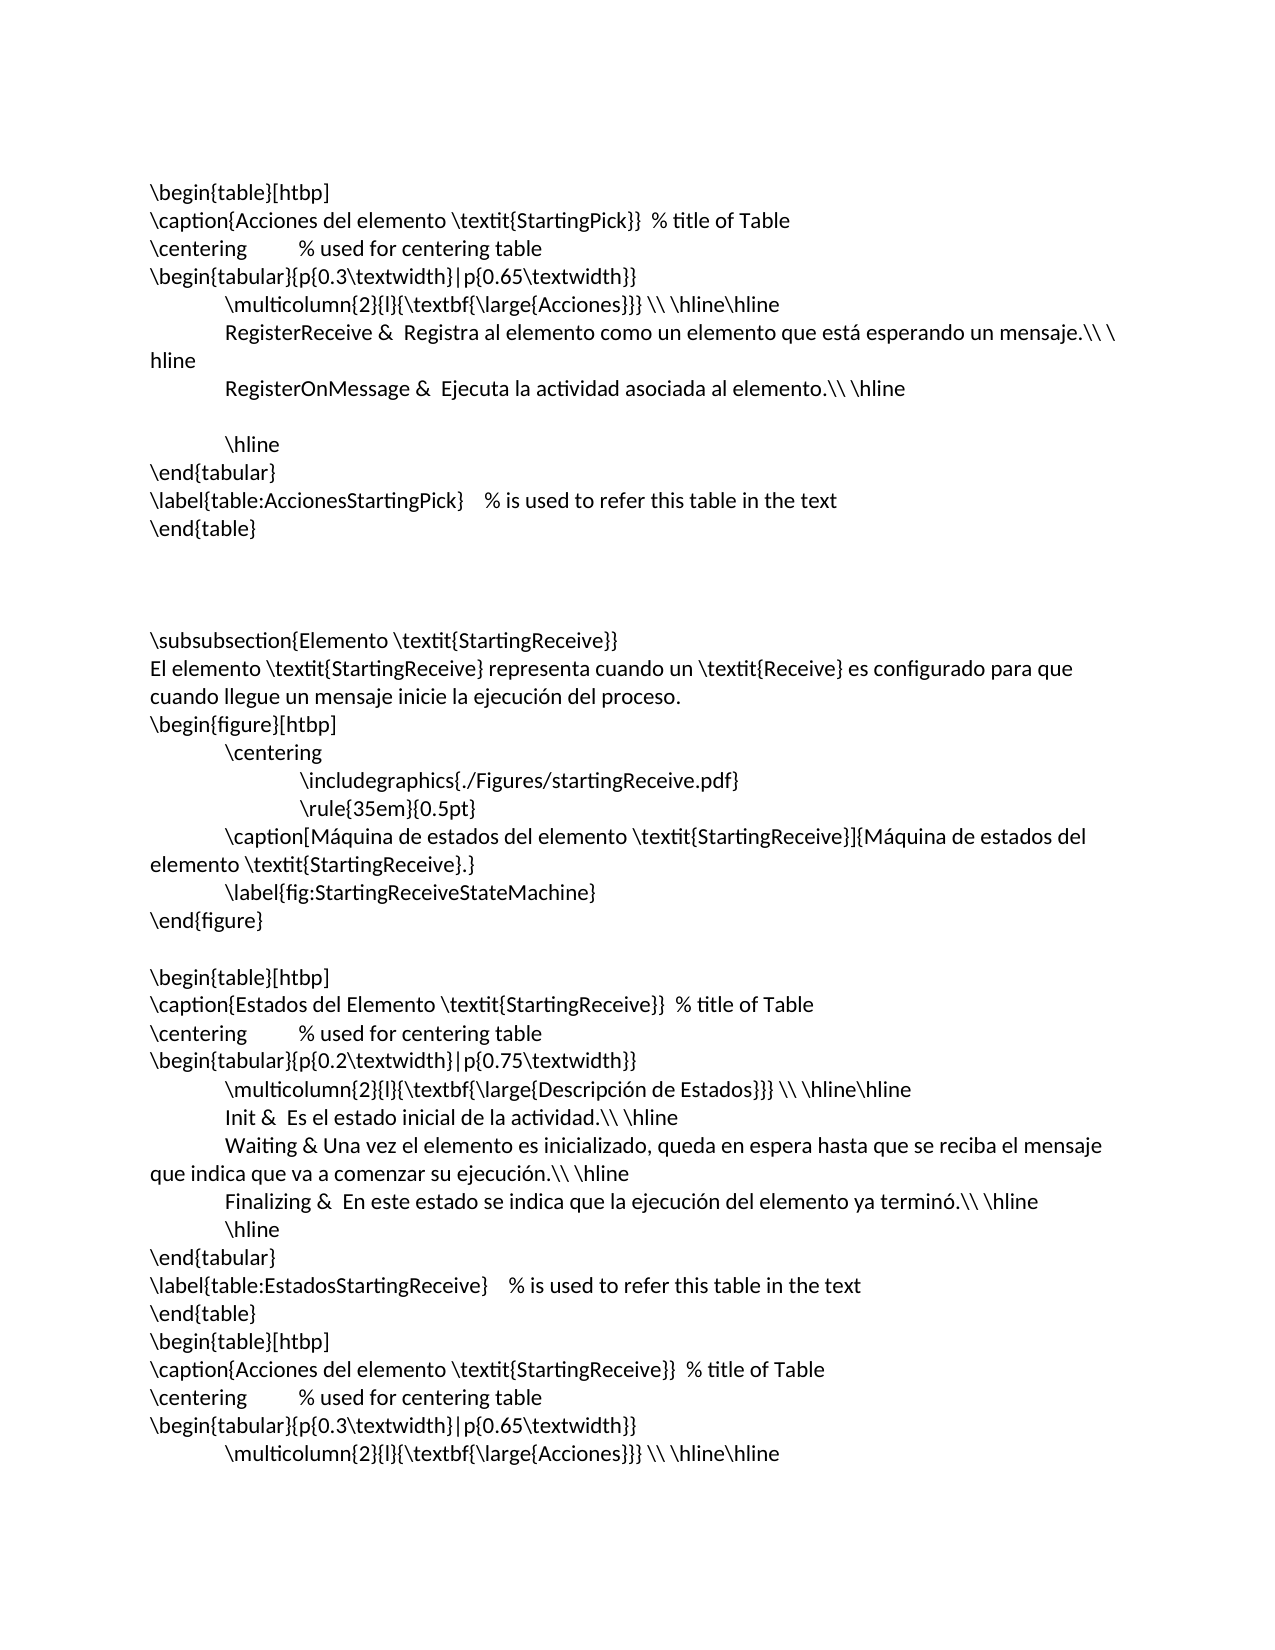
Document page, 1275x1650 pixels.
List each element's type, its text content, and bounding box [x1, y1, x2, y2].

list \caption{Estados del Elemento \textit{StartingReceive}} % title of Table [150, 991, 1125, 1019]
list \begin{tabular}{p{0.3\textwidth}|p{0.65\textwidth}} [150, 1411, 1125, 1439]
list \includegraphics{./Figures/startingReceive.pdf} [150, 766, 1125, 794]
list \end{figure} [150, 907, 1125, 934]
list \end{table} [150, 1299, 1125, 1327]
list \hline [150, 1215, 1125, 1243]
list \multicolumn{2}{l}{\textbf{\large{Descripción de Estados}}} \\ \hline\hline [150, 1075, 1125, 1103]
list \label{table:EstadosStartingReceive} % is used to refer this table in the text [150, 1271, 1125, 1299]
list \centering % used for centering table [150, 1019, 1125, 1047]
list \begin{table}[htbp] [150, 1327, 1125, 1355]
list \centering % used for centering table [150, 1383, 1125, 1411]
list \centering % used for centering table [150, 234, 1125, 262]
list \subsubsection{Elemento \textit{StartingReceive}} [150, 626, 1125, 654]
list RegisterOnMessage & Ejecuta la actividad asociada al elemento.\\ \hline [150, 374, 1125, 402]
list \begin{table}[htbp] [150, 178, 1125, 206]
list \end{tabular} [150, 458, 1125, 486]
list \begin{tabular}{p{0.2\textwidth}|p{0.75\textwidth}} [150, 1047, 1125, 1075]
list \begin{table}[htbp] [150, 963, 1125, 991]
list \multicolumn{2}{l}{\textbf{\large{Acciones}}} \\ \hline\hline [150, 290, 1125, 318]
list \label{table:AccionesStartingPick} % is used to refer this table in the text [150, 486, 1125, 514]
list \hline [150, 430, 1125, 458]
list \label{fig:StartingReceiveStateMachine} [150, 878, 1125, 907]
list RegisterReceive & Registra al elemento como un elemento que está esperando un mensaje.\\ \hline [150, 318, 1125, 374]
list \caption{Acciones del elemento \textit{StartingReceive}} % title of Table [150, 1355, 1125, 1383]
list \begin{tabular}{p{0.3\textwidth}|p{0.65\textwidth}} [150, 262, 1125, 290]
list Finalizing & En este estado se indica que la ejecución del elemento ya terminó.\\ \hline [150, 1187, 1125, 1215]
list \caption{Acciones del elemento \textit{StartingPick}} % title of Table [150, 206, 1125, 234]
list \multicolumn{2}{l}{\textbf{\large{Acciones}}} \\ \hline\hline [150, 1439, 1125, 1467]
list \rule{35em}{0.5pt} [150, 794, 1125, 822]
list Init & Es el estado inicial de la actividad.\\ \hline [150, 1103, 1125, 1131]
list Waiting & Una vez el elemento es inicializado, queda en espera hasta que se reciba el mensaje que indica que va a comenzar su ejecución.\\ \hline [150, 1131, 1125, 1187]
list \end{table} [150, 514, 1125, 542]
list \centering [150, 738, 1125, 766]
list \begin{figure}[htbp] [150, 710, 1125, 738]
list El elemento \textit{StartingReceive} representa cuando un \textit{Receive} es configurado para que cuando llegue un mensaje inicie la ejecución del proceso. [150, 654, 1125, 710]
list \caption[Máquina de estados del elemento \textit{StartingReceive}]{Máquina de estados del elemento \textit{StartingReceive}.} [150, 822, 1125, 878]
list \end{tabular} [150, 1243, 1125, 1271]
